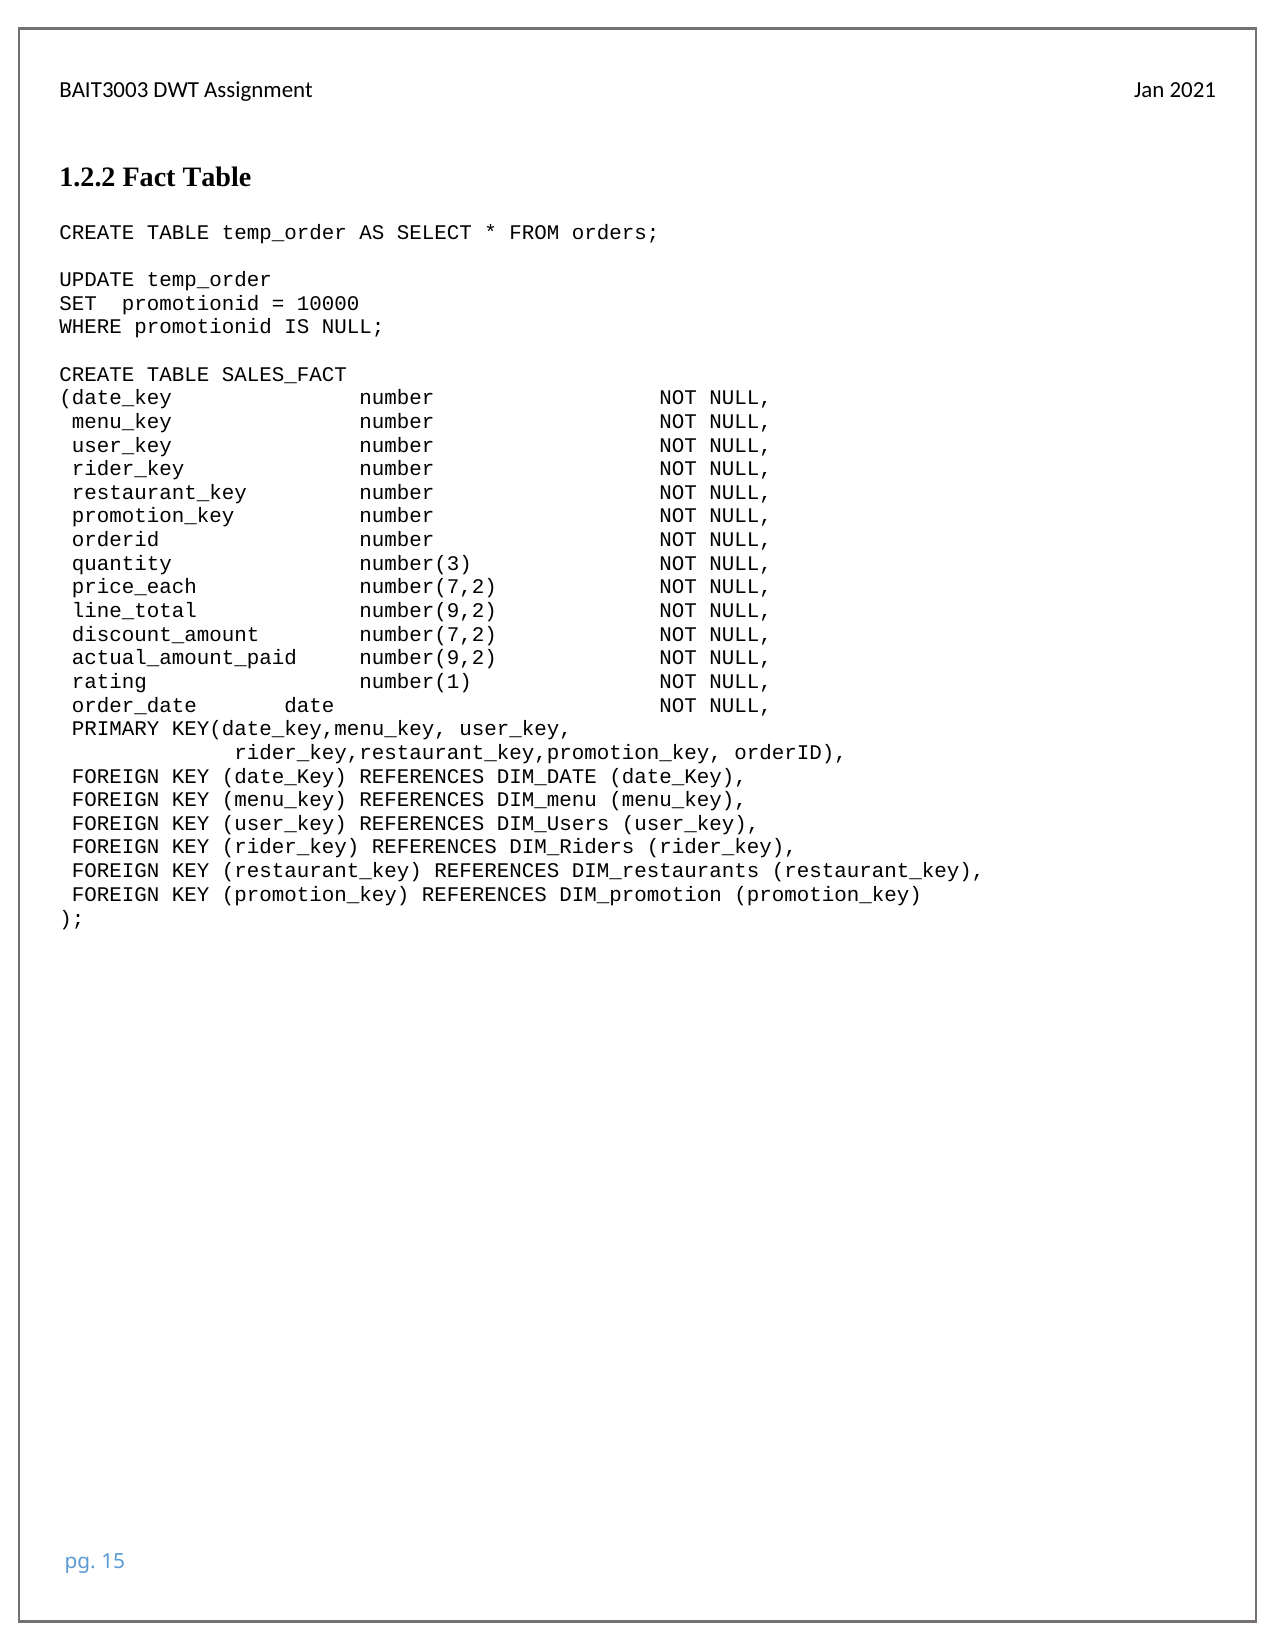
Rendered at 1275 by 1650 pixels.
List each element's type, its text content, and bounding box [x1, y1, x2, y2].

text CREATE TABLE SALES_FACT [59, 364, 1216, 387]
subtitle 1.2.2 Fact Table [59, 160, 1216, 193]
text ); [59, 907, 1216, 931]
text quantity number(3) NOT NULL, [59, 553, 1216, 576]
text CREATE TABLE temp_order AS SELECT * FROM orders; [59, 222, 1216, 245]
text FOREIGN KEY (menu_key) REFERENCES DIM_menu (menu_key), [59, 789, 1216, 813]
text promotion_key number NOT NULL, [59, 506, 1216, 529]
text rating number(1) NOT NULL, [59, 671, 1216, 695]
text actual_amount_paid number(9,2) NOT NULL, [59, 647, 1216, 671]
text FOREIGN KEY (promotion_key) REFERENCES DIM_promotion (promotion_key) [59, 884, 1216, 907]
text menu_key number NOT NULL, [59, 411, 1216, 434]
text restaurant_key number NOT NULL, [59, 482, 1216, 506]
text FOREIGN KEY (rider_key) REFERENCES DIM_Riders (rider_key), [59, 837, 1216, 860]
text FOREIGN KEY (date_Key) REFERENCES DIM_DATE (date_Key), [59, 766, 1216, 789]
text FOREIGN KEY (restaurant_key) REFERENCES DIM_restaurants (restaurant_key), [59, 860, 1216, 884]
text user_key number NOT NULL, [59, 434, 1216, 458]
text PRIMARY KEY(date_key,menu_key, user_key, [59, 718, 1216, 742]
text WHERE promotionid IS NULL; [59, 316, 1216, 340]
text line_total number(9,2) NOT NULL, [59, 600, 1216, 624]
text (date_key number NOT NULL, [59, 387, 1216, 411]
text SET promotionid = 10000 [59, 293, 1216, 316]
text discount_amount number(7,2) NOT NULL, [59, 624, 1216, 647]
text orderid number NOT NULL, [59, 529, 1216, 553]
text price_each number(7,2) NOT NULL, [59, 576, 1216, 600]
text order_date date NOT NULL, [59, 695, 1216, 718]
text UPDATE temp_order [59, 269, 1216, 293]
text rider_key number NOT NULL, [59, 458, 1216, 482]
text rider_key,restaurant_key,promotion_key, orderID), [59, 742, 1216, 766]
text FOREIGN KEY (user_key) REFERENCES DIM_Users (user_key), [59, 813, 1216, 837]
